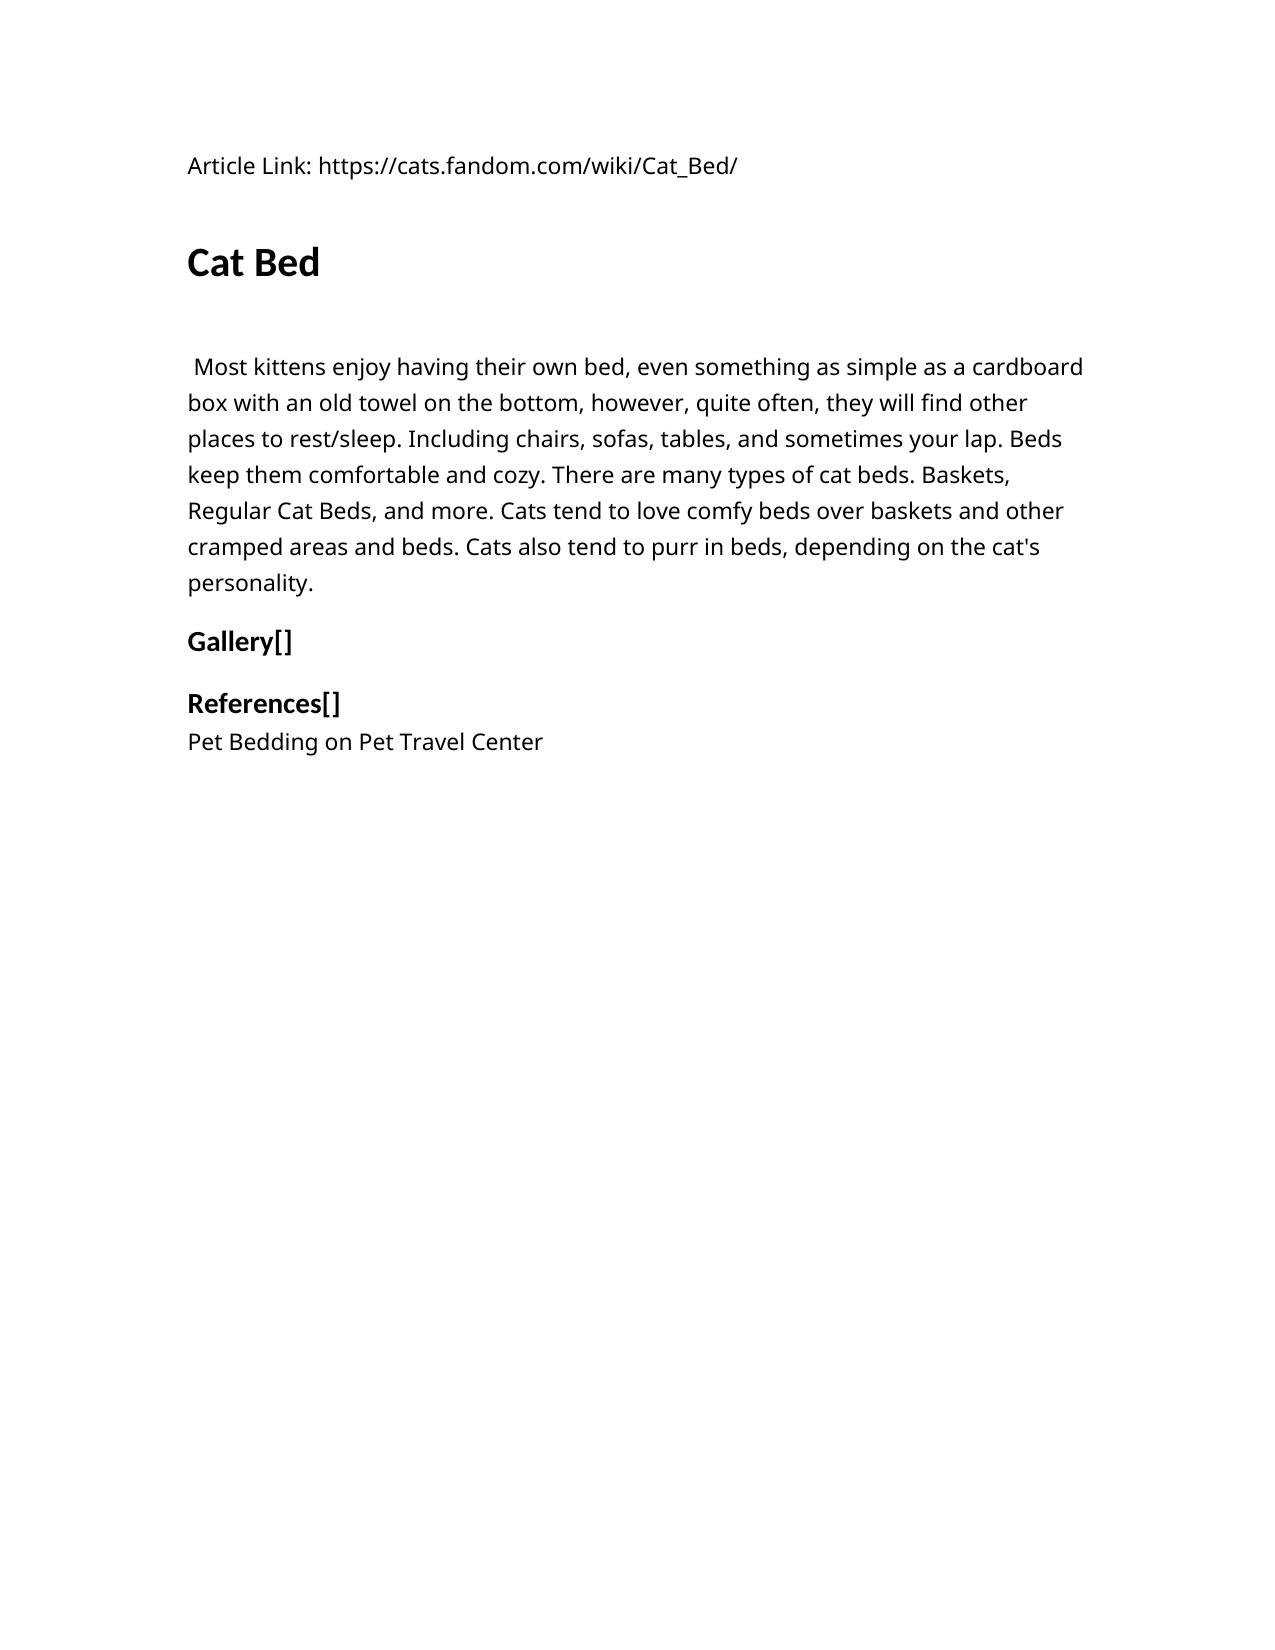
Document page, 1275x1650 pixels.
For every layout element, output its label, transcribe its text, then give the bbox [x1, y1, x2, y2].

subtitle Gallery[] [187, 623, 1087, 659]
text Most kittens enjoy having their own bed, even something as simple as a cardboard box with an old towel on the bottom, however, quite often, they will find other places to rest/sleep. Including chairs, sofas, tables, and sometimes your lap. Beds keep them comfortable and cozy. There are many types of cat beds. Baskets, Regular Cat Beds, and more. Cats tend to love comfy beds over baskets and other cramped areas and beds. Cats also tend to purr in beds, depending on the cat's personality. [187, 351, 1087, 598]
text Article Link: https://cats.fandom.com/wiki/Cat_Bed/ [187, 150, 1087, 181]
subtitle References[] [187, 685, 1087, 721]
subtitle Cat Bed [187, 236, 1087, 287]
text Pet Bedding on Pet Travel Center [187, 726, 1087, 757]
